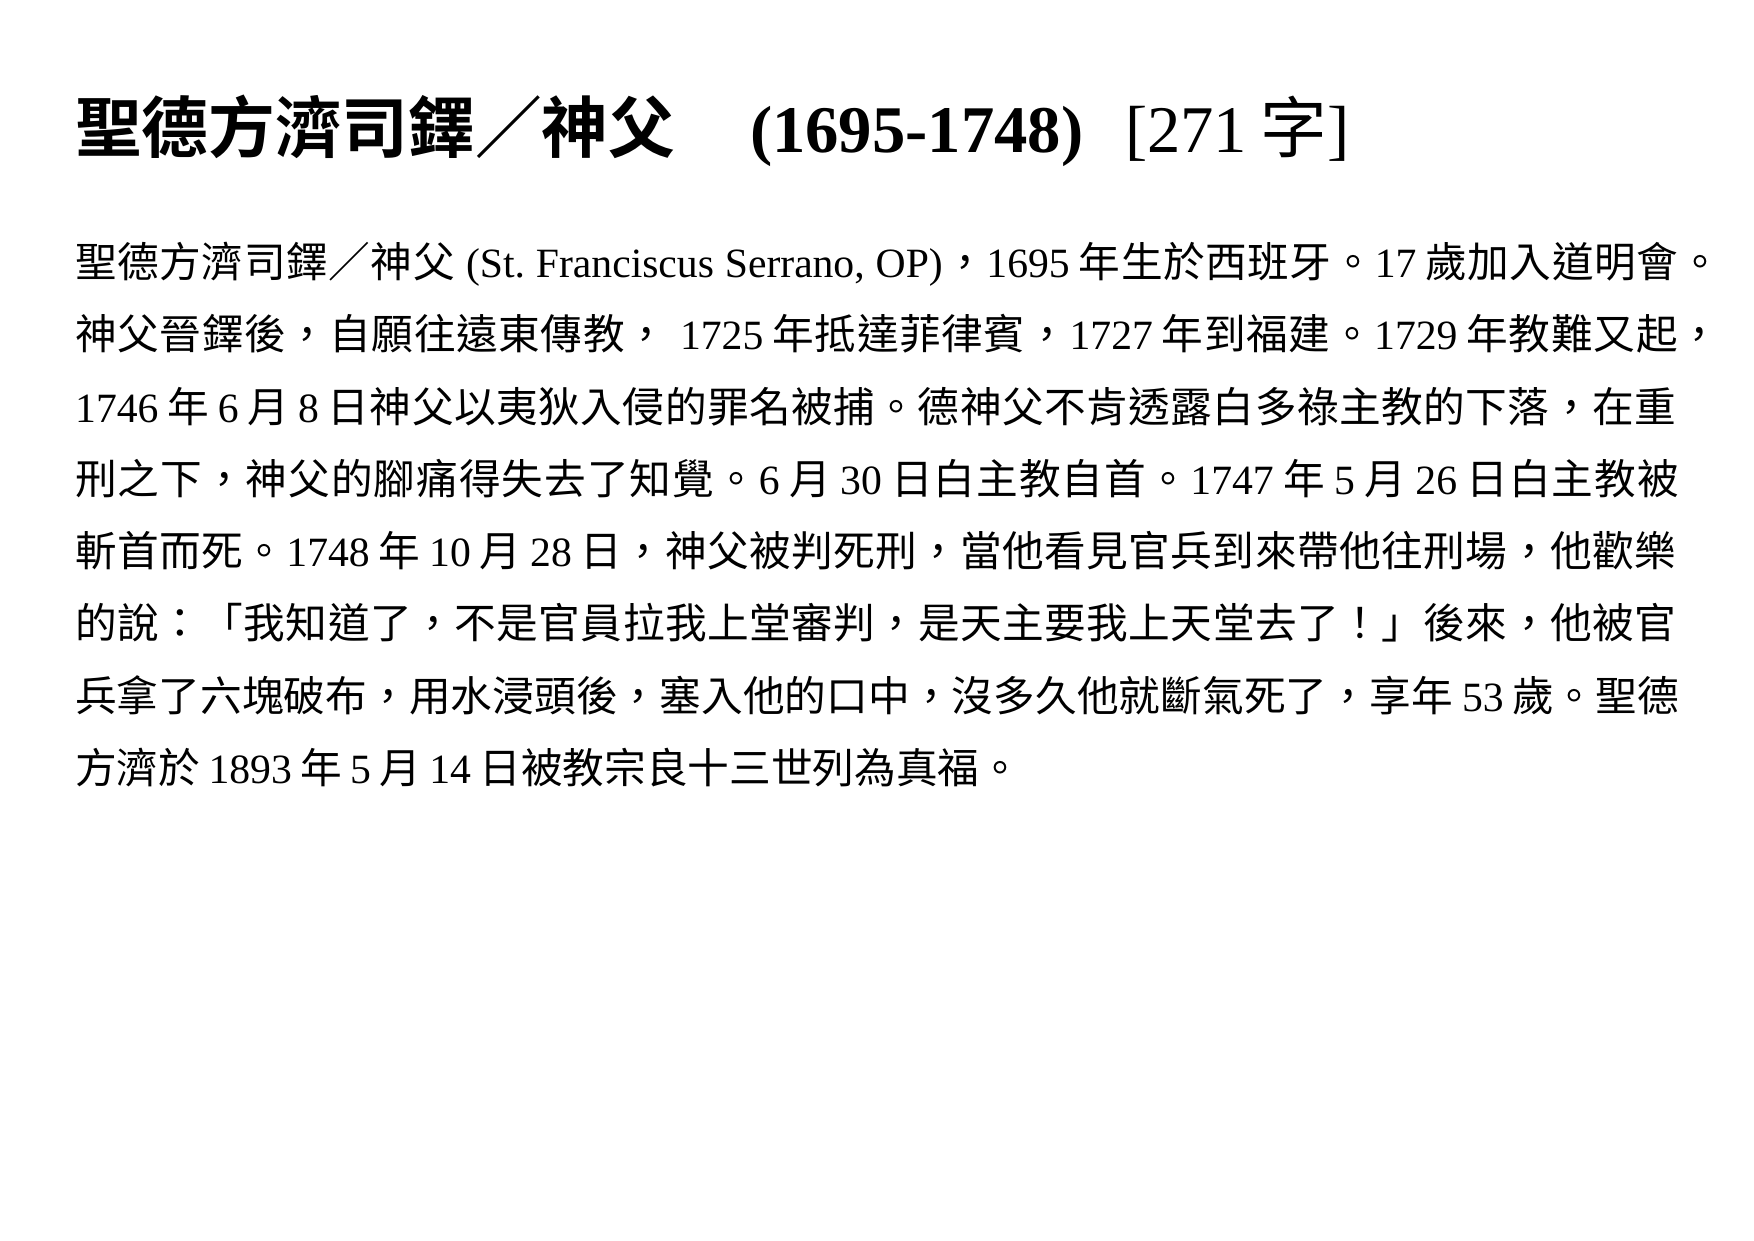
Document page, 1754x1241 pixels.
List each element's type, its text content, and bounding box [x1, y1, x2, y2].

text 聖德方濟司鐸／神父 (St. Franciscus Serrano, OP)，1695年生於西班牙。17歲加入道明會。神父晉鐸後，自願往遠東傳教， 1725年抵達菲律賓，1727年到福建。1729年教難又起，1746年6月8日神父以夷狄入侵的罪名被捕。德神父不肯透露白多祿主教的下落，在重刑之下，神父的腳痛得失去了知覺。6月30日白主教自首。1747年5月26日白主教被斬首而死。1748年10月28日，神父被判死刑，當他看見官兵到來帶他往刑場，他歡樂的說：「我知道了，不是官員拉我上堂審判，是天主要我上天堂去了！」後來，他被官兵拿了六塊破布，用水浸頭後，塞入他的口中，沒多久他就斷氣死了，享年53歲。聖德方濟於1893年5月14日被教宗良十三世列為真福。 [75, 229, 1679, 795]
text 聖德方濟司鐸／神父 (1695-1748) [271字] [75, 75, 1679, 172]
